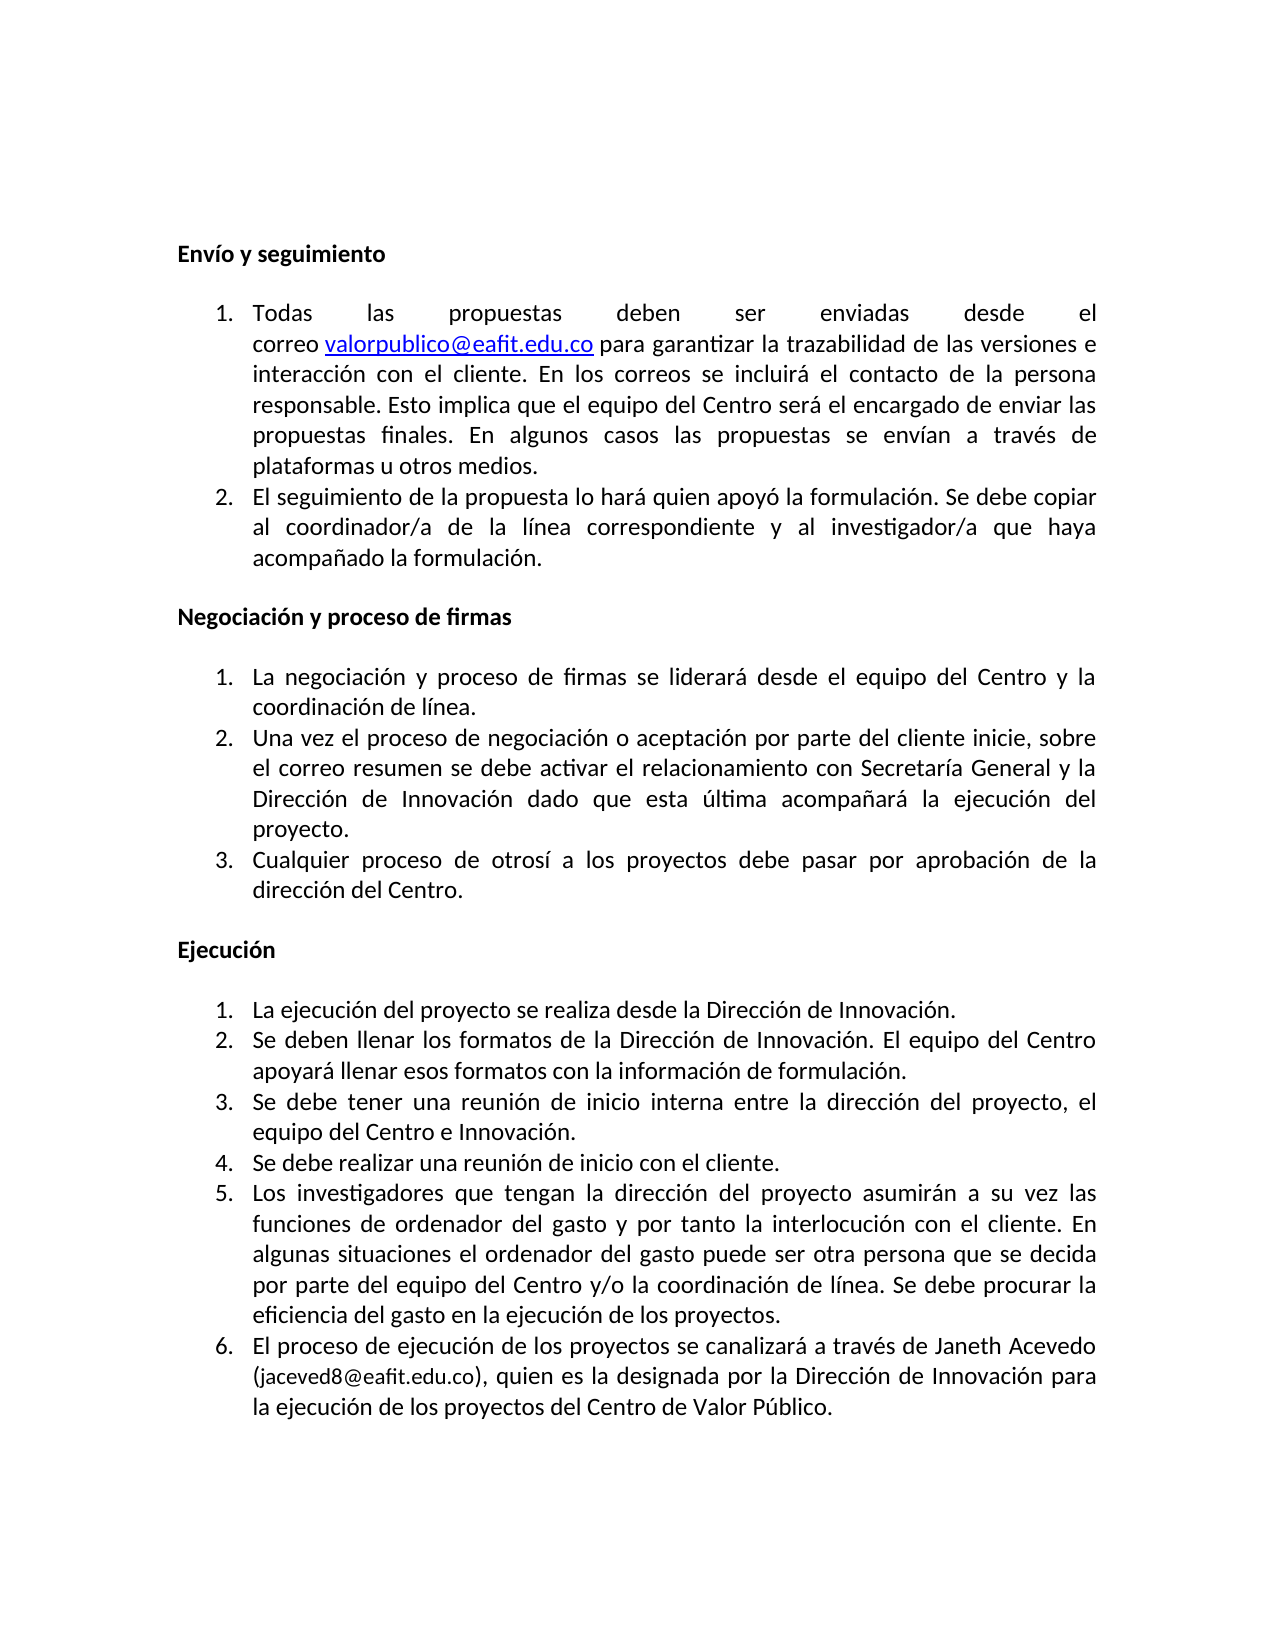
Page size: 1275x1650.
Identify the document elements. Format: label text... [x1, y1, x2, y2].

text Ejecución [177, 934, 1098, 965]
text Envío y seguimiento [177, 238, 1098, 268]
list La ejecución del proyecto se realiza desde la Dirección de Innovación. [215, 994, 1098, 1024]
list El proceso de ejecución de los proyectos se canalizará a través de Janeth Acevedo (jaceved8@eafit.edu.co), quien es la designada por la Dirección de Innovación para la ejecución de los proyectos del Centro de Valor Público. [215, 1330, 1098, 1421]
text Negociación y proceso de firmas [177, 601, 1098, 632]
list Todas las propuestas deben ser enviadas desde el correo valorpublico@eafit.edu.co para garantizar la trazabilidad de las versiones e interacción con el cliente. En los correos se incluirá el contacto de la persona responsable. Esto implica que el equipo del Centro será el encargado de enviar las propuestas finales. En algunos casos las propuestas se envían a través de plataformas u otros medios. [215, 297, 1098, 481]
list Los investigadores que tengan la dirección del proyecto asumirán a su vez las funciones de ordenador del gasto y por tanto la interlocución con el cliente. En algunas situaciones el ordenador del gasto puede ser otra persona que se decida por parte del equipo del Centro y/o la coordinación de línea. Se debe procurar la eficiencia del gasto en la ejecución de los proyectos. [215, 1177, 1098, 1330]
list El seguimiento de la propuesta lo hará quien apoyó la formulación. Se debe copiar al coordinador/a de la línea correspondiente y al investigador/a que haya acompañado la formulación. [215, 481, 1098, 572]
list Se debe realizar una reunión de inicio con el cliente. [215, 1147, 1098, 1177]
list Se deben llenar los formatos de la Dirección de Innovación. El equipo del Centro apoyará llenar esos formatos con la información de formulación. [215, 1024, 1098, 1086]
list Se debe tener una reunión de inicio interna entre la dirección del proyecto, el equipo del Centro e Innovación. [215, 1086, 1098, 1147]
list La negociación y proceso de firmas se liderará desde el equipo del Centro y la coordinación de línea. [215, 661, 1098, 722]
list Una vez el proceso de negociación o aceptación por parte del cliente inicie, sobre el correo resumen se debe activar el relacionamiento con Secretaría General y la Dirección de Innovación dado que esta última acompañará la ejecución del proyecto. [215, 722, 1098, 844]
list Cualquier proceso de otrosí a los proyectos debe pasar por aprobación de la dirección del Centro. [215, 844, 1098, 905]
